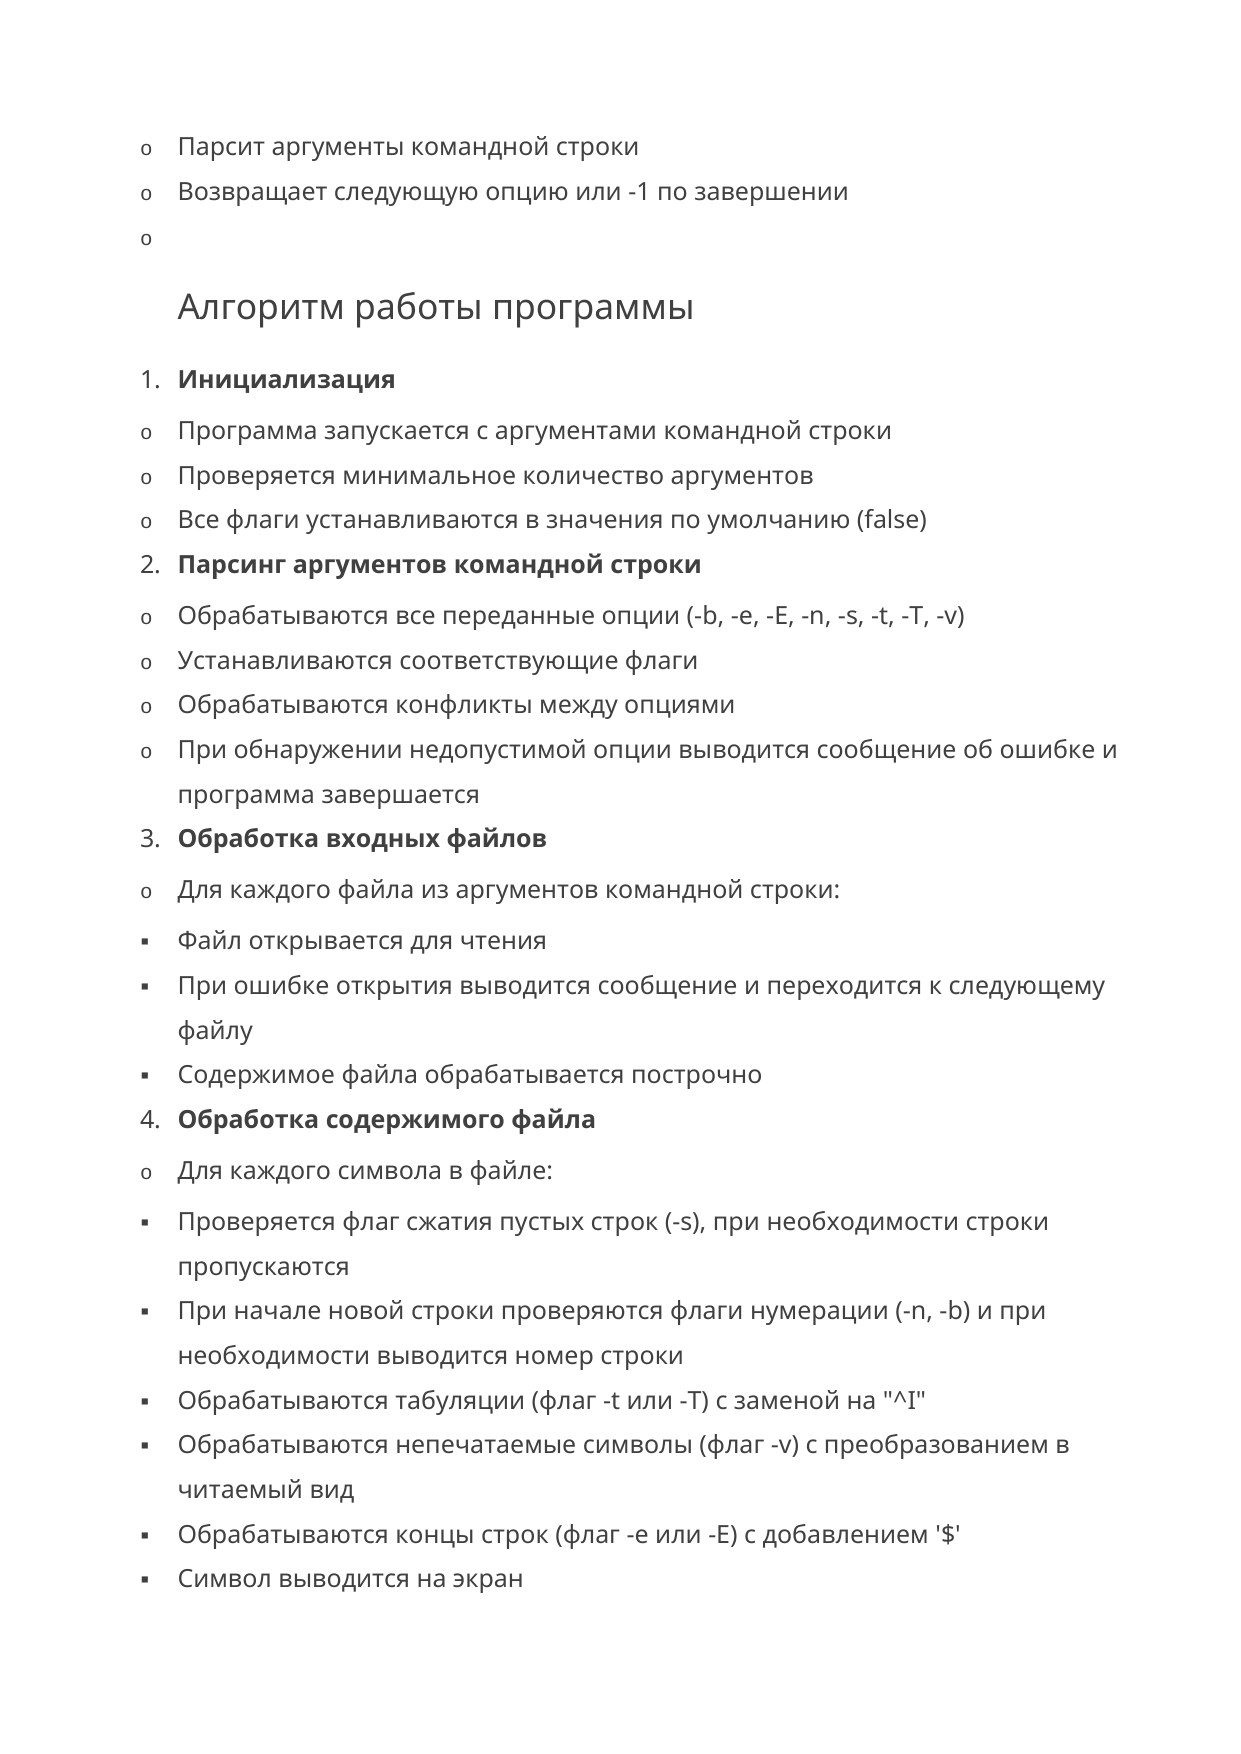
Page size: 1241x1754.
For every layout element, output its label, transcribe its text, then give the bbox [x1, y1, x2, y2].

list Проверяется минимальное количество аргументов [140, 447, 1152, 491]
list Обрабатываются табуляции (флаг -t или -T) с заменой на "^I" [140, 1372, 1152, 1416]
list При ошибке открытия выводится сообщение и переходится к следующему файлу [140, 957, 1152, 1046]
list Обработка входных файлов [140, 810, 1152, 855]
list При начале новой строки проверяются флаги нумерации (-n, -b) и при необходимости выводится номер строки [140, 1282, 1152, 1372]
list Для каждого файла из аргументов командной строки: [140, 861, 1152, 906]
list Обработка содержимого файла [140, 1091, 1152, 1136]
list Инициализация [140, 351, 1152, 396]
list Парсит аргументы командной строки [140, 118, 1152, 163]
list Устанавливаются соответствующие флаги [140, 632, 1152, 676]
list Обрабатываются непечатаемые символы (флаг -v) с преобразованием в читаемый вид [140, 1416, 1152, 1506]
list Обрабатываются все переданные опции (-b, -e, -E, -n, -s, -t, -T, -v) [140, 587, 1152, 632]
text Алгоритм работы программы [177, 281, 1152, 329]
list Содержимое файла обрабатывается построчно [140, 1046, 1152, 1091]
list Для каждого символа в файле: [140, 1142, 1152, 1187]
list Парсинг аргументов командной строки [140, 536, 1152, 581]
list Все флаги устанавливаются в значения по умолчанию (false) [140, 491, 1152, 536]
list Символ выводится на экран [140, 1550, 1152, 1595]
list Файл открывается для чтения [140, 912, 1152, 957]
list Возвращает следующую опцию или -1 по завершении [140, 163, 1152, 207]
list При обнаружении недопустимой опции выводится сообщение об ошибке и программа завершается [140, 721, 1152, 810]
list Проверяется флаг сжатия пустых строк (-s), при необходимости строки пропускаются [140, 1193, 1152, 1282]
list Программа запускается с аргументами командной строки [140, 402, 1152, 447]
list Обрабатываются концы строк (флаг -e или -E) с добавлением '$' [140, 1506, 1152, 1550]
list Обрабатываются конфликты между опциями [140, 676, 1152, 721]
